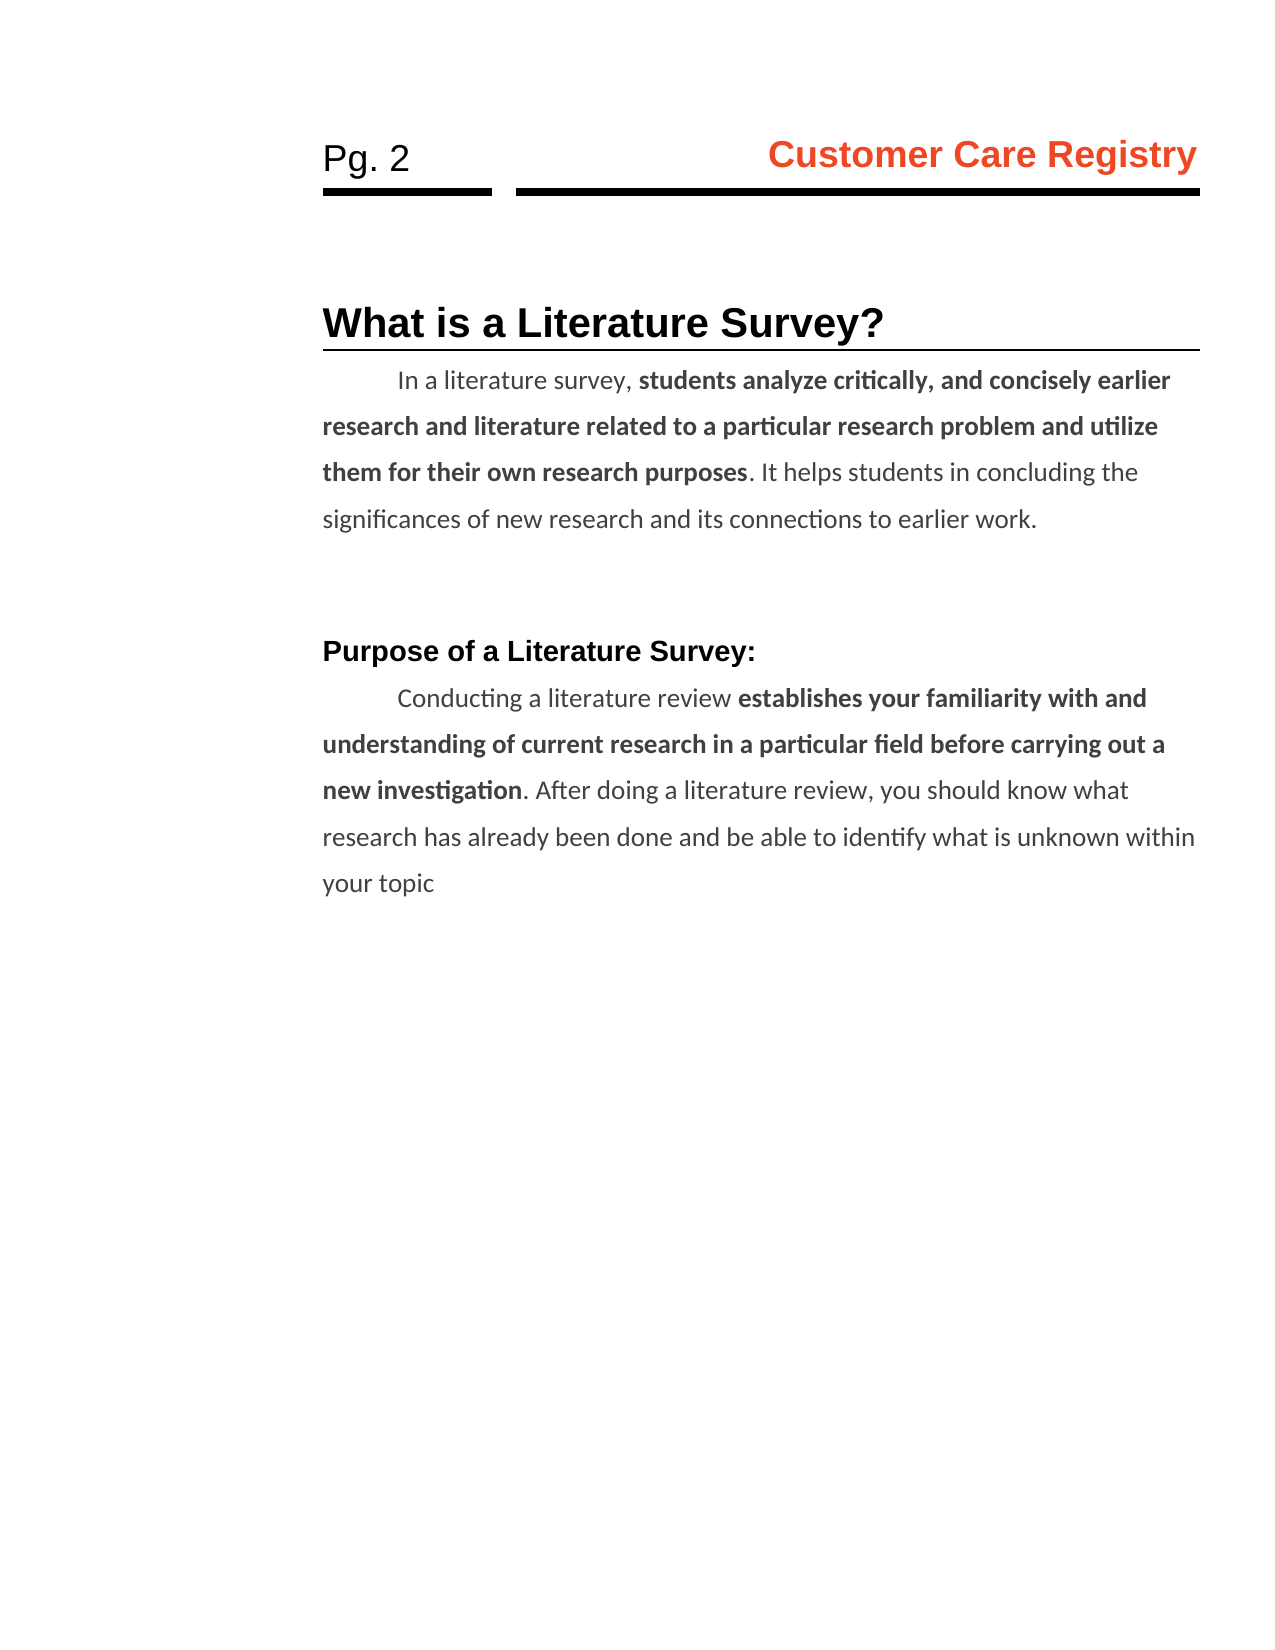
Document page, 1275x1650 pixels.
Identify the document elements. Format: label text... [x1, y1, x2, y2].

subtitle What is a Literature Survey? [322, 299, 1200, 351]
text Conducting a literature review establishes your familiarity with and understanding of current research in a particular field before carrying out a new investigation. After doing a literature review, you should know what research has already been done and be able to identify what is unknown within your topic [322, 681, 1200, 899]
subtitle Purpose of a Literature Survey: [322, 634, 1200, 668]
text In a literature survey, students analyze critically, and concisely earlier research and literature related to a particular research problem and utilize them for their own research purposes. It helps students in concluding the significances of new research and its connections to earlier work. [322, 363, 1200, 535]
